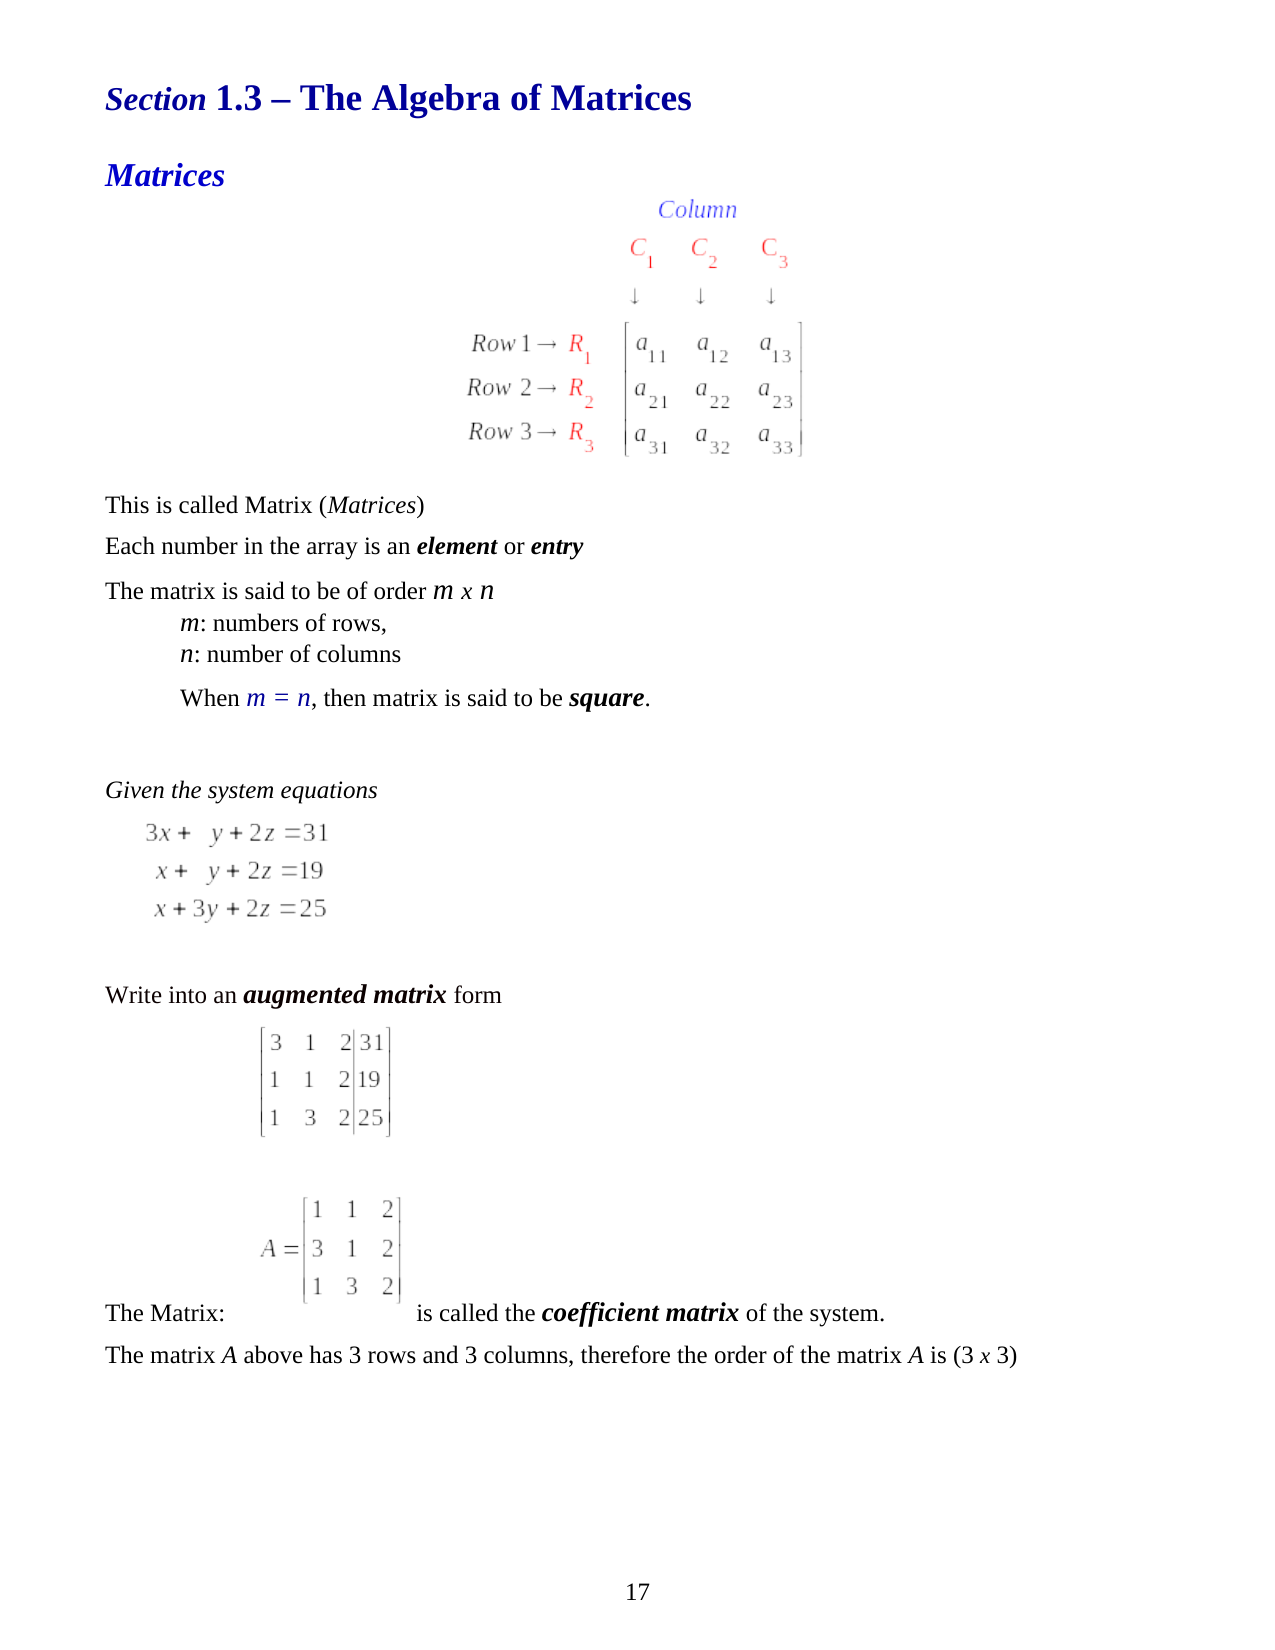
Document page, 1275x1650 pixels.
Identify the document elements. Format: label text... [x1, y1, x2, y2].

text This is called Matrix (Matrices) [105, 490, 1170, 519]
text n: number of columns [105, 637, 1170, 668]
text Matrices [105, 156, 1170, 194]
text When m = n, then matrix is said to be square. [180, 681, 1170, 712]
text Given the system equations [105, 776, 1170, 804]
text Write into an augmented matrix form [105, 978, 1170, 1009]
text Section 1.3 – The Algebra of Matrices [105, 75, 1170, 118]
text The matrix A above has 3 rows and 3 columns, therefore the order of the matrix A is (3 x 3) [105, 1340, 1170, 1368]
text Each number in the array is an element or entry [105, 531, 1170, 560]
text The matrix is said to be of order m x n [105, 572, 1170, 606]
text The Matrix: is called the coefficient matrix of the system. [105, 1192, 1170, 1327]
text m: numbers of rows, [105, 606, 1170, 637]
